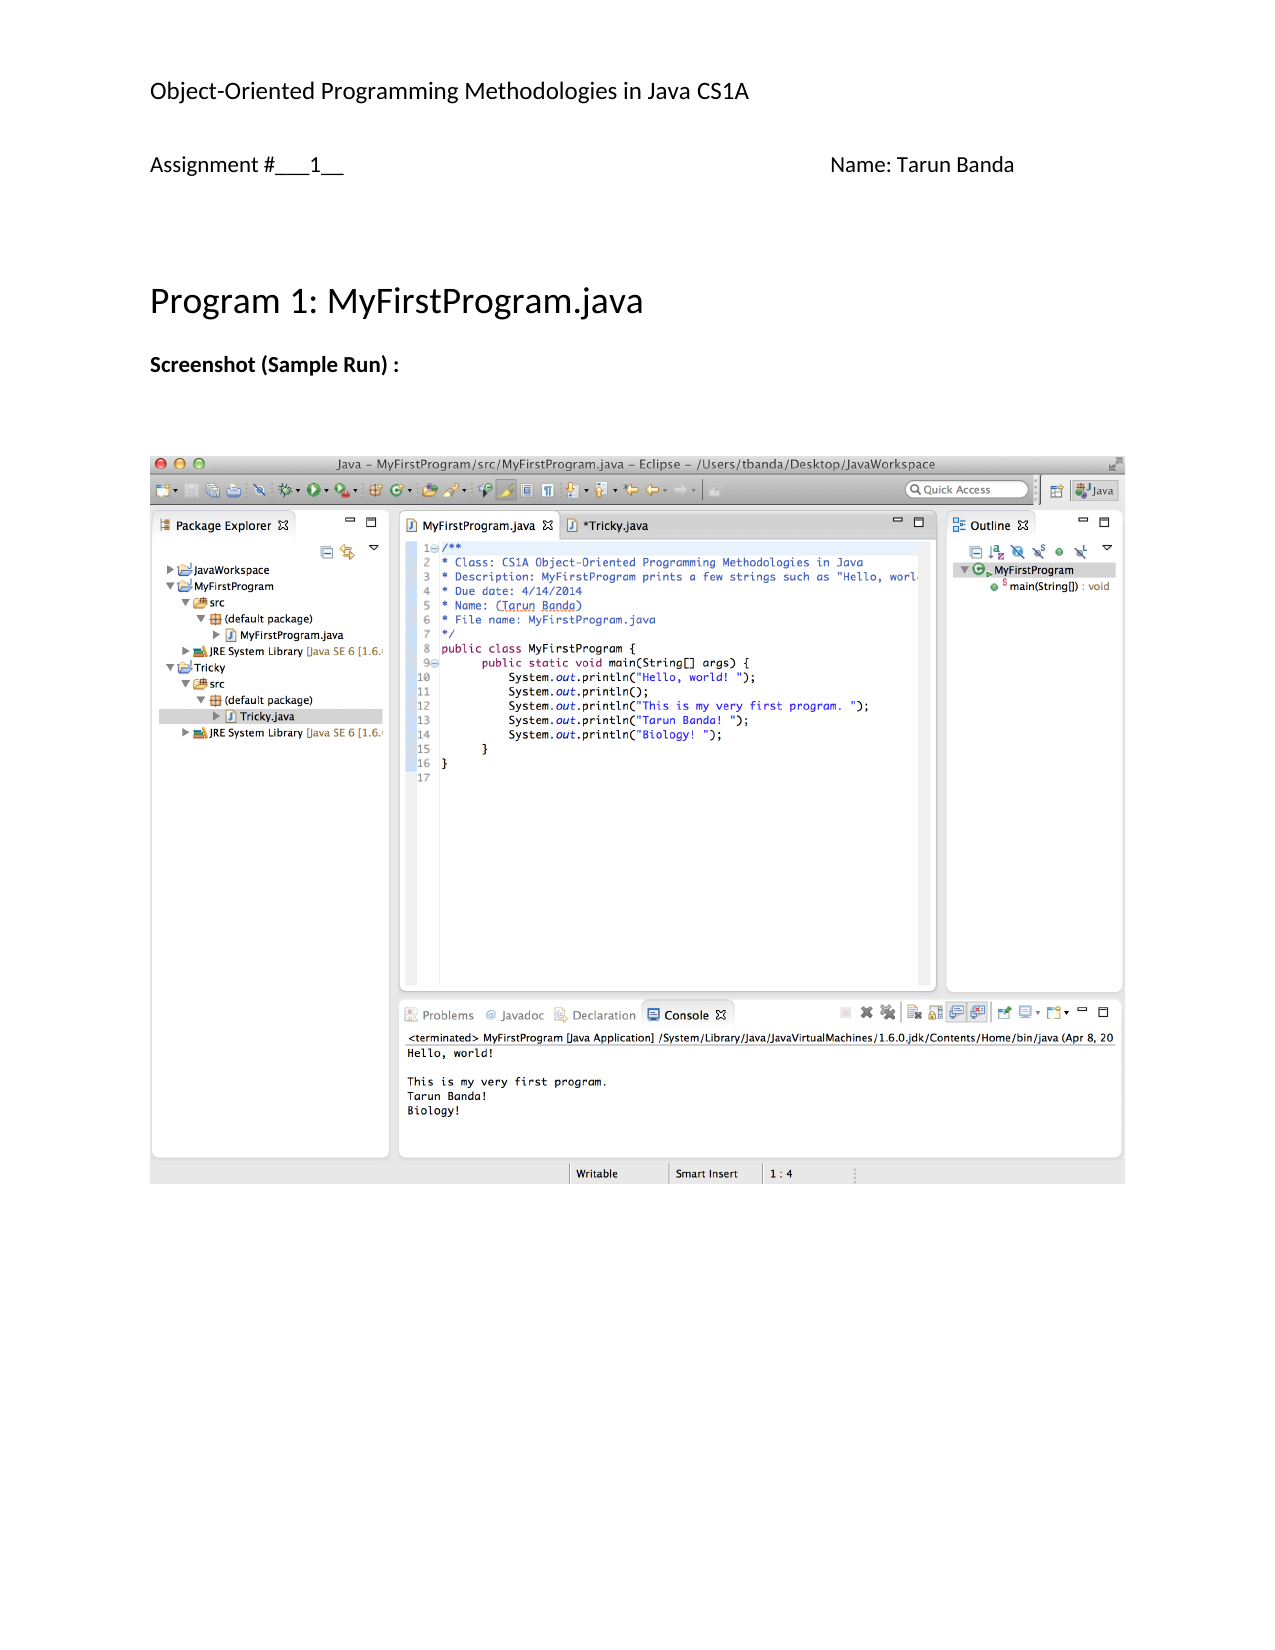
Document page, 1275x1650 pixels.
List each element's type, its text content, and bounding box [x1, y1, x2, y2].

text Screenshot (Sample Run) : [150, 350, 1125, 378]
text Program 1: MyFirstProgram.java [150, 277, 1125, 322]
picture [150, 456, 1125, 1184]
text Assignment #___1__ Name: Tarun Banda [150, 150, 1125, 178]
